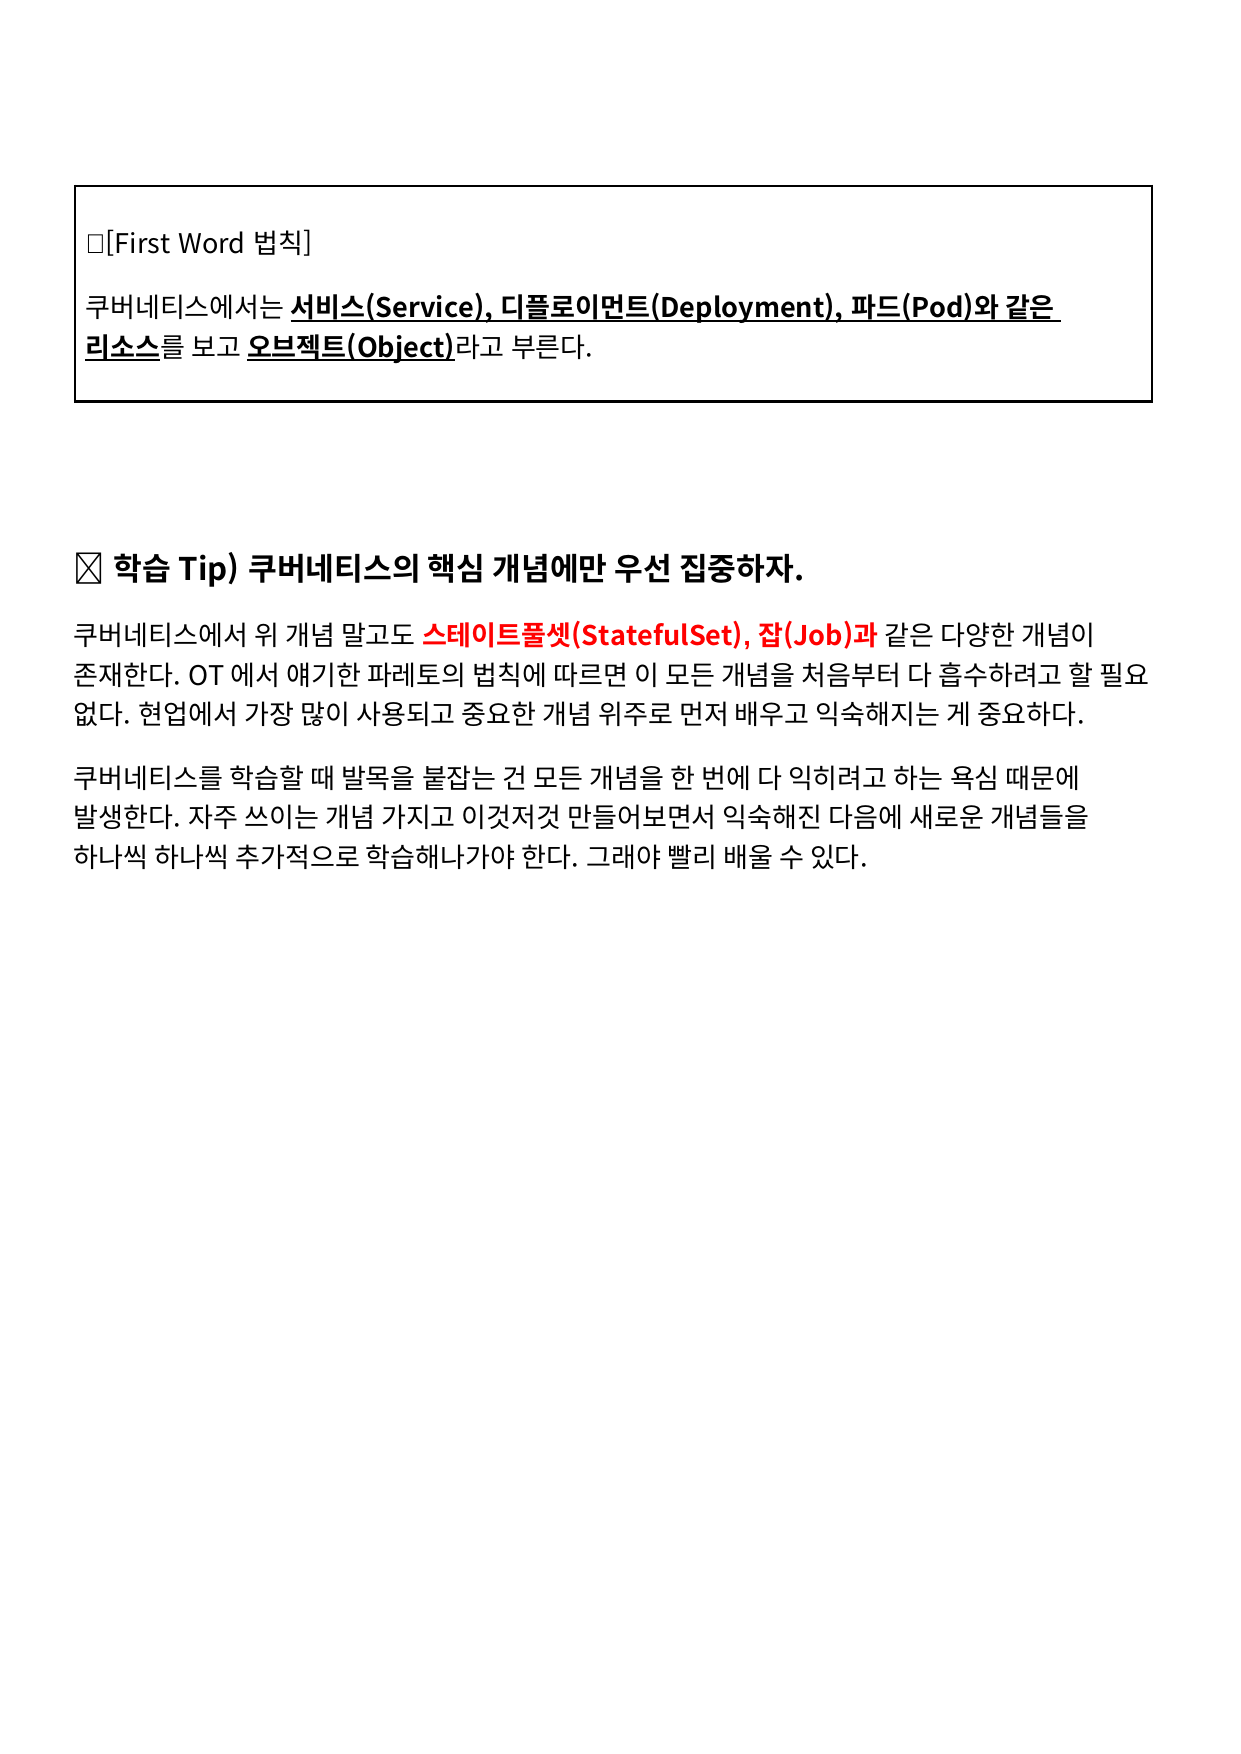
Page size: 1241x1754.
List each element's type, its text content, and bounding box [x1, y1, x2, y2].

table_header 💡[First Word 법칙] 쿠버네티스에서는 서비스(Service), 디플로이먼트(Deployment), 파드(Pod)와 같은 리소스를 보고 오브젝트(Object)라고 부른다. [76, 187, 1151, 400]
text 쿠버네티스에서 위 개념 말고도 스테이트풀셋(StatefulSet), 잡(Job)과 같은 다양한 개념이 존재한다. OT에서 얘기한 파레토의 법칙에 따르면 이 모든 개념을 처음부터 다 흡수하려고 할 필요 없다. 현업에서 가장 많이 사용되고 중요한 개념 위주로 먼저 배우고 익숙해지는 게 중요하다. [74, 614, 1151, 732]
text 쿠버네티스를 학습할 때 발목을 붙잡는 건 모든 개념을 한 번에 다 익히려고 하는 욕심 때문에 발생한다. 자주 쓰이는 개념 가지고 이것저것 만들어보면서 익숙해진 다음에 새로운 개념들을 하나씩 하나씩 추가적으로 학습해나가야 한다. 그래야 빨리 배울 수 있다. [74, 757, 1151, 875]
subtitle ✅ 학습 Tip) 쿠버네티스의 핵심 개념에만 우선 집중하자. [74, 544, 1151, 589]
